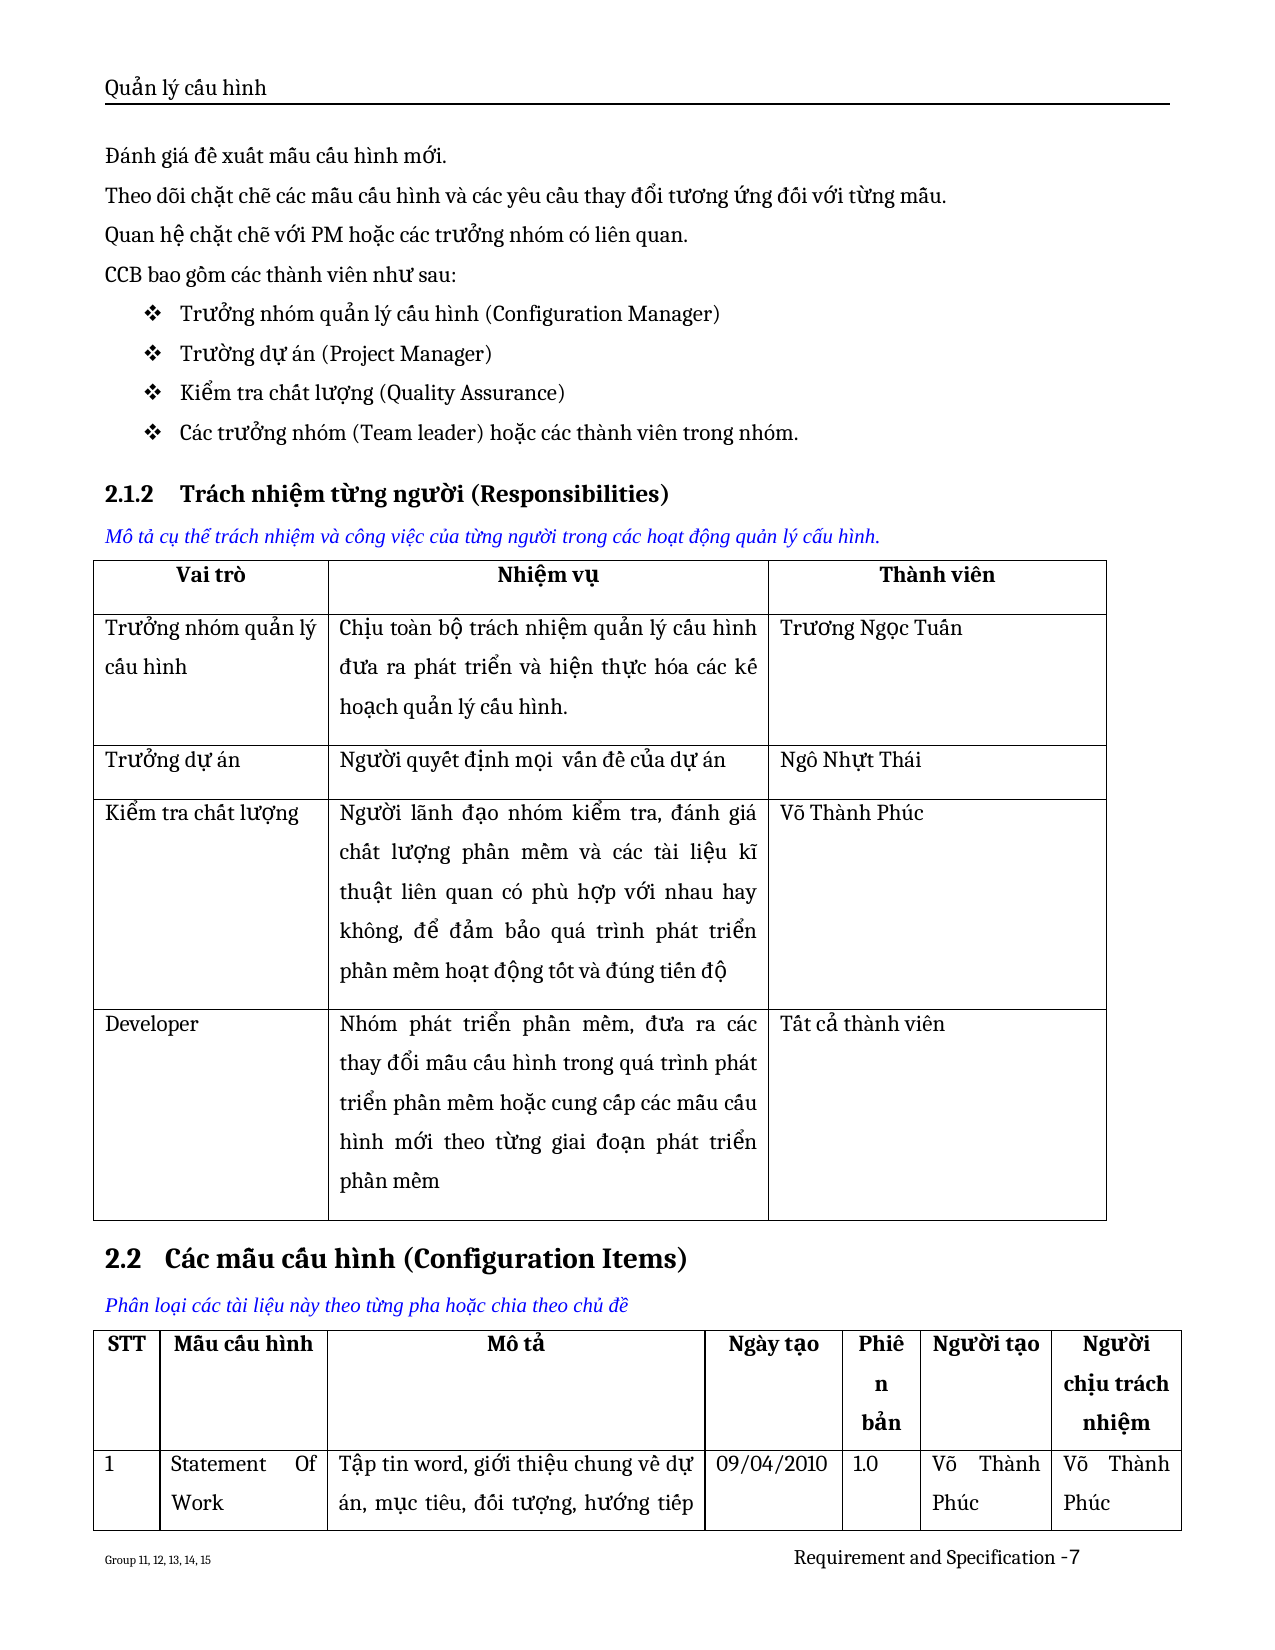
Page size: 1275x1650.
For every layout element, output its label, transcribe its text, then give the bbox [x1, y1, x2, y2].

text Theo dõi chặt chẽ các mẫu cấu hình và các yêu cầu thay đổi tương ứng đối với từng mẫu. [105, 183, 1170, 209]
table_cell Võ Thành Phúc [921, 1451, 1051, 1529]
text Quan hệ chặt chẽ với PM hoặc các trưởng nhóm có liên quan. [105, 222, 1170, 248]
table_header STT [94, 1331, 159, 1449]
table_cell Người quyết định mọi vấn đề của dự án [329, 746, 768, 798]
text CCB bao gồm các thành viên như sau: [105, 262, 1170, 288]
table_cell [328, 1451, 704, 1529]
table_cell 1.0 [843, 1451, 920, 1529]
table_cell Developer [94, 1010, 328, 1220]
table_header Phiên bản [843, 1331, 920, 1449]
table_cell 1 [94, 1451, 159, 1529]
text Đánh giá đề xuất mẫu cấu hình mới. [105, 143, 1170, 169]
list Trưởng nhóm quản lý cấu hình (Configuration Manager) [142, 301, 1170, 327]
table_cell Statement Of Work [161, 1451, 327, 1529]
table_cell Võ Thành Phúc [769, 800, 1106, 1009]
list Trường dự án (Project Manager) [142, 341, 1170, 367]
table_cell Nhóm phát triển phần mềm, đưa ra các thay đổi mẫu cấu hình trong quá trình phát triển phần mềm hoặc cung cấp các mẫu cấu hình mới theo từng giai đoạn phát triển phần mềm [329, 1010, 768, 1220]
table_header Thành viên [769, 561, 1106, 613]
table_header Người chịu trách nhiệm [1052, 1331, 1181, 1449]
subtitle Trách nhiệm từng người (Responsibilities) [105, 480, 1170, 508]
table_cell Người lãnh đạo nhóm kiểm tra, đánh giá chất lượng phần mềm và các tài liệu kĩ thuật liên quan có phù hợp với nhau hay không, để đảm bảo quá trình phát triển phần mềm hoạt động tốt và đúng tiến độ [329, 800, 768, 1009]
subtitle Các mẫu cấu hình (Configuration Items) [105, 1242, 1170, 1276]
table_header Ngày tạo [706, 1331, 842, 1449]
table_header Nhiệm vụ [329, 561, 768, 613]
text Phân loại các tài liệu này theo từng pha hoặc chia theo chủ đề [105, 1292, 1170, 1317]
table_header Mô tả [328, 1331, 704, 1449]
table_cell Võ Thành Phúc [1052, 1451, 1181, 1529]
table_header Mẫu cấu hình [161, 1331, 327, 1449]
table_header Vai trò [94, 561, 328, 613]
table_header Người tạo [921, 1331, 1051, 1449]
list Các trưởng nhóm (Team leader) hoặc các thành viên trong nhóm. [142, 419, 1170, 446]
table_cell 09/04/2010 [706, 1451, 842, 1529]
list Kiểm tra chất lượng (Quality Assurance) [142, 380, 1170, 406]
table_cell Kiểm tra chất lượng [94, 800, 328, 1009]
table_cell Trương Ngọc Tuấn [769, 615, 1106, 745]
table_cell Tất cả thành viên [769, 1010, 1106, 1220]
table_cell Trưởng dự án [94, 746, 328, 798]
table_cell Ngô Nhựt Thái [769, 746, 1106, 798]
text Mô tả cụ thể trách nhiệm và công việc của từng người trong các hoạt động quản lý cấu hình. [105, 523, 1170, 548]
table_cell Trưởng nhóm quản lý cấu hình [94, 615, 328, 745]
table_cell Chịu toàn bộ trách nhiệm quản lý cấu hình đưa ra phát triển và hiện thực hóa các kế hoạch quản lý cấu hình. [329, 615, 768, 745]
